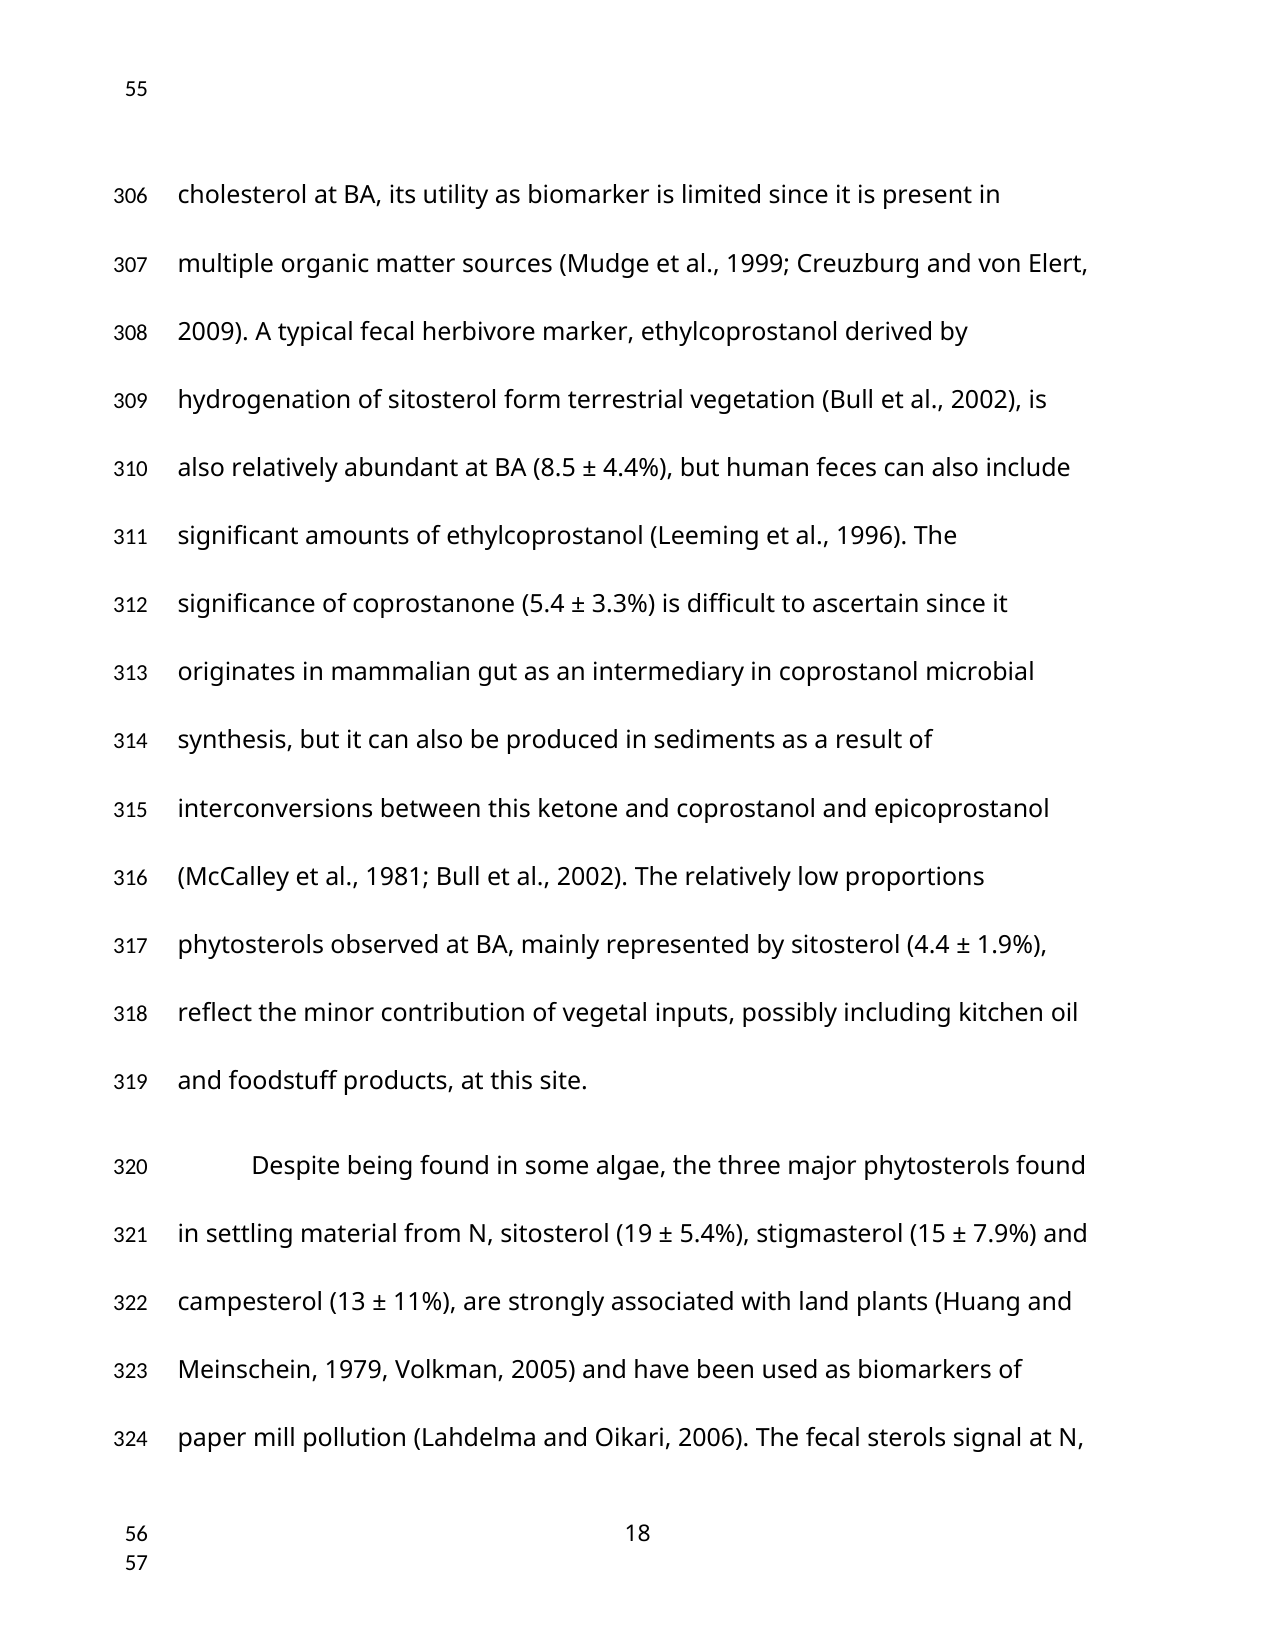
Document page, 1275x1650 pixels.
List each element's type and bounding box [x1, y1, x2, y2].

text [177, 177, 1098, 1097]
text [177, 1148, 1098, 1454]
